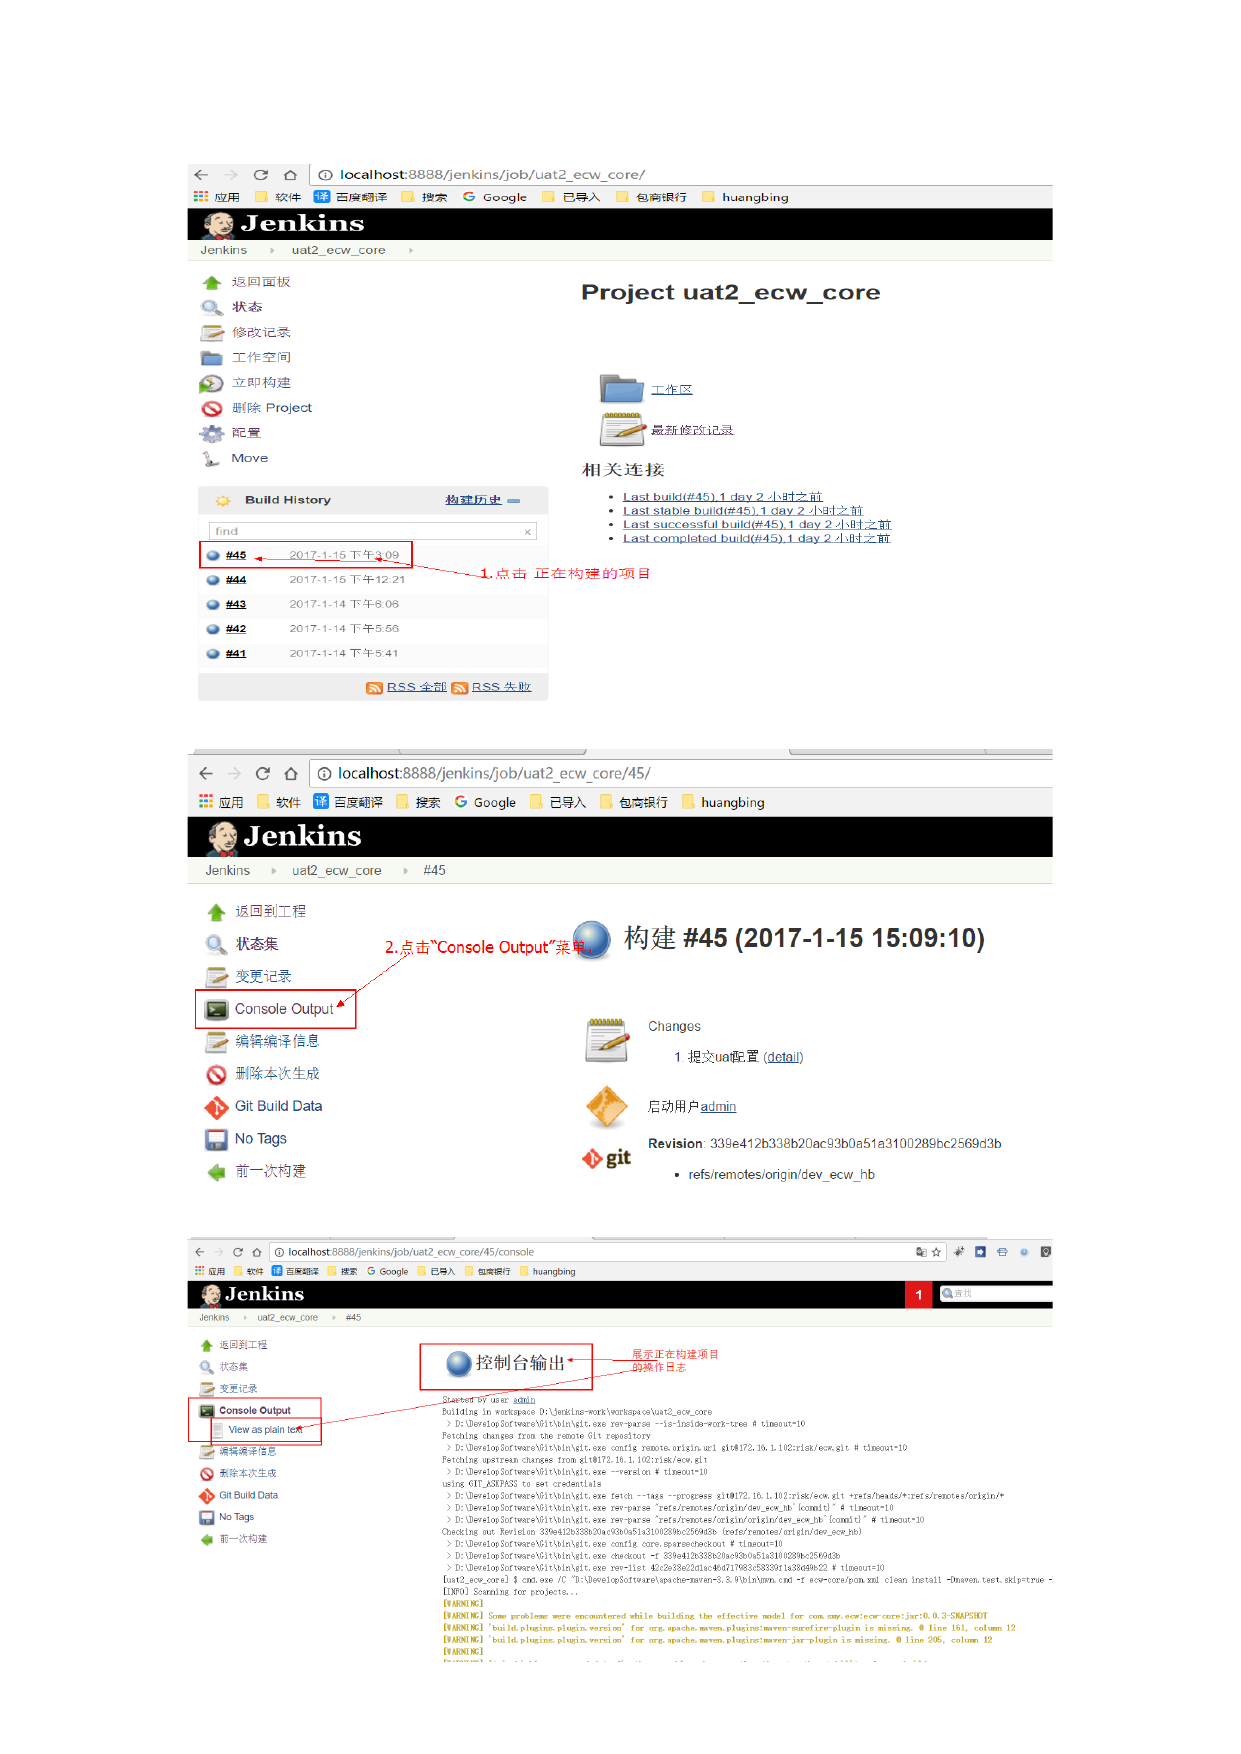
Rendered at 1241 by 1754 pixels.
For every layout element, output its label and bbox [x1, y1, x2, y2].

picture [187, 1237, 1053, 1662]
picture [187, 164, 1053, 701]
picture [187, 749, 1053, 1229]
